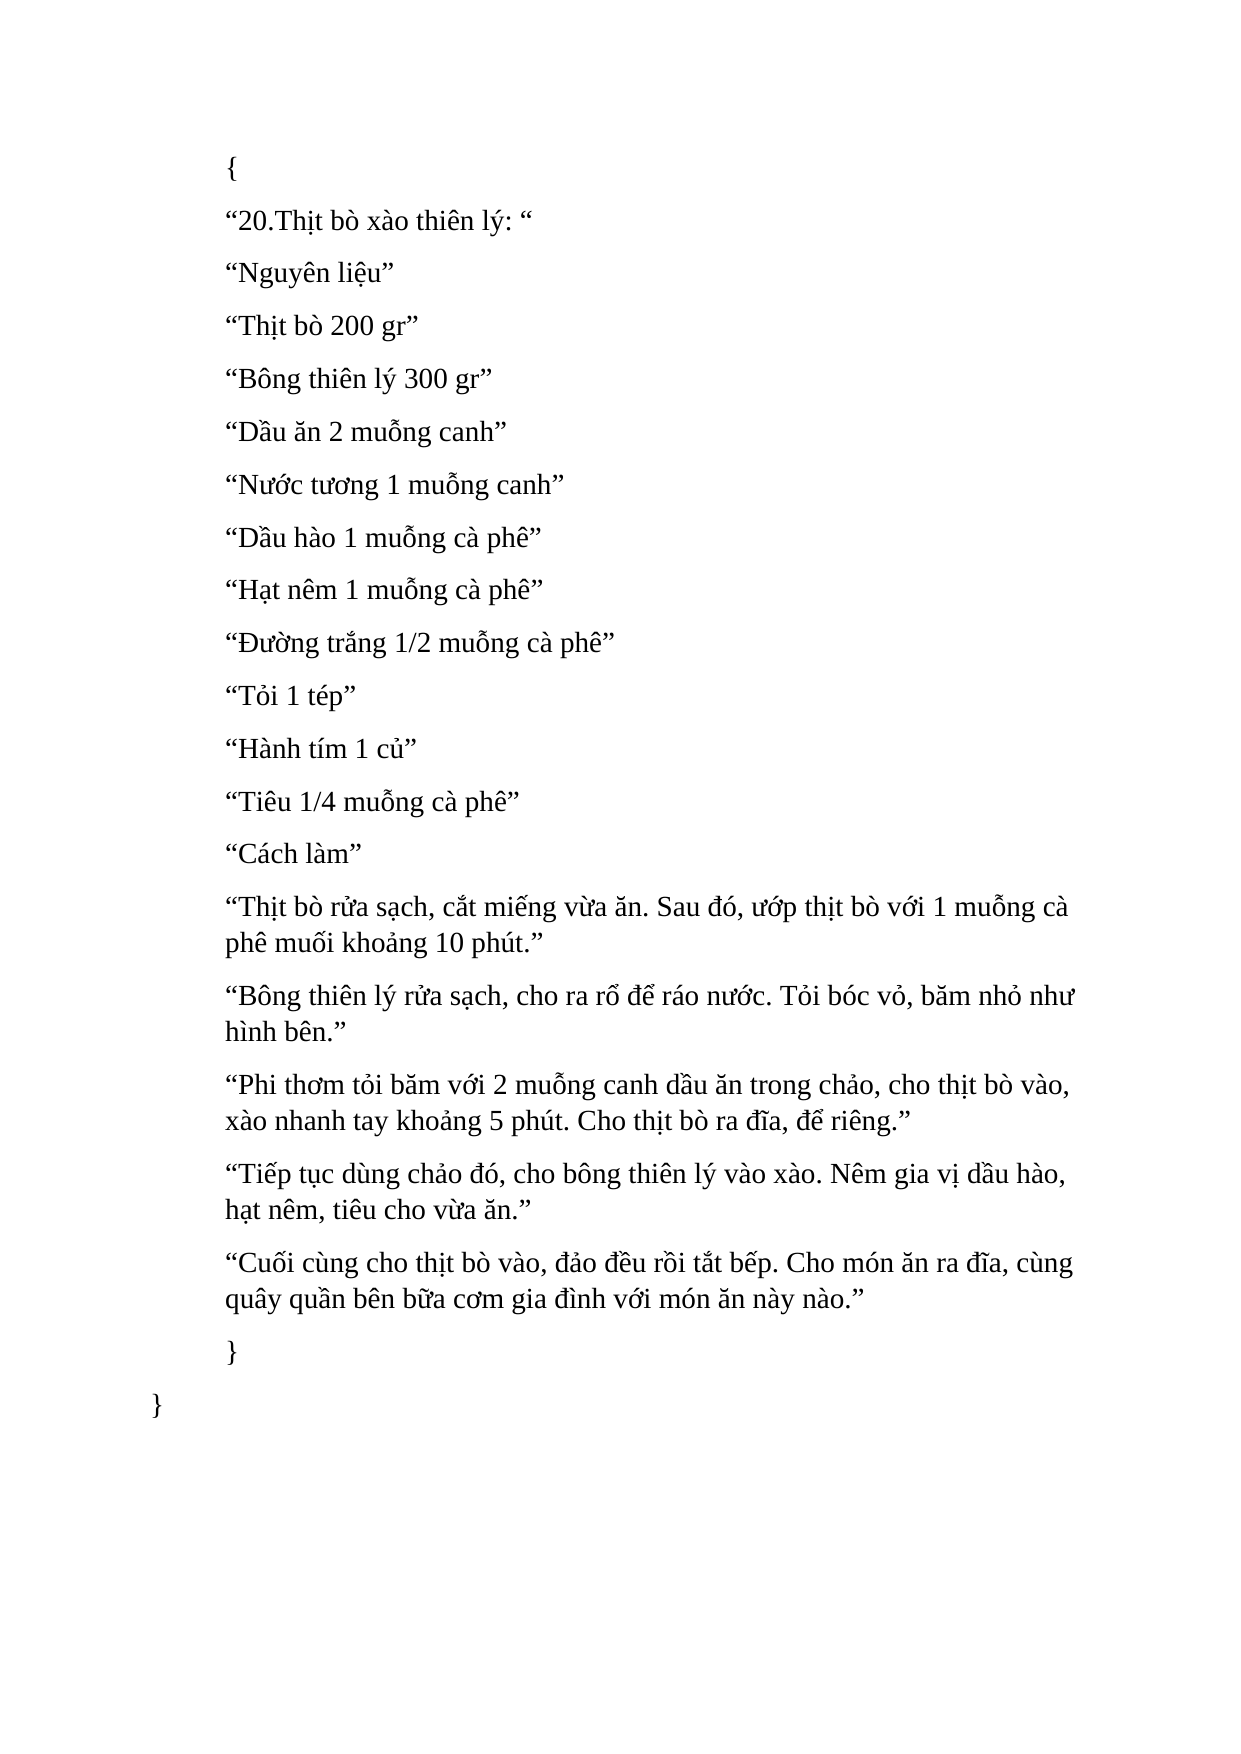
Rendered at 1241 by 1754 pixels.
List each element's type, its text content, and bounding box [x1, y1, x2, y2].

text “Tiếp tục dùng chảo đó, cho bông thiên lý vào xào. Nêm gia vị dầu hào, hạt nêm, tiêu cho vừa ăn.” [225, 1156, 1090, 1226]
text “Nước tương 1 muỗng canh” [225, 467, 1090, 500]
text “Bông thiên lý rửa sạch, cho ra rổ để ráo nước. Tỏi bóc vỏ, băm nhỏ như hình bên.” [225, 978, 1090, 1048]
text “Cuối cùng cho thịt bò vào, đảo đều rồi tắt bếp. Cho món ăn ra đĩa, cùng quây quần bên bữa cơm gia đình với món ăn này nào.” [225, 1245, 1090, 1315]
text “Bông thiên lý 300 gr” [225, 361, 1090, 395]
text “Phi thơm tỏi băm với 2 muỗng canh dầu ăn trong chảo, cho thịt bò vào, xào nhanh tay khoảng 5 phút. Cho thịt bò ra đĩa, để riêng.” [225, 1067, 1090, 1137]
text “Dầu hào 1 muỗng cà phê” [225, 520, 1090, 553]
text } [225, 1334, 1090, 1368]
text “Nguyên liệu” [225, 256, 1090, 289]
text { [225, 150, 1090, 183]
text } [150, 1387, 1090, 1421]
text “Thịt bò 200 gr” [225, 308, 1090, 342]
text “Dầu ăn 2 muỗng canh” [225, 414, 1090, 448]
text “Thịt bò rửa sạch, cắt miếng vừa ăn. Sau đó, ướp thịt bò với 1 muỗng cà phê muối khoảng 10 phút.” [225, 889, 1090, 959]
text “Tỏi 1 tép” [225, 678, 1090, 712]
text “Đường trắng 1/2 muỗng cà phê” [225, 625, 1090, 659]
text “Cách làm” [225, 837, 1090, 870]
text “Tiêu 1/4 muỗng cà phê” [225, 784, 1090, 817]
text “Hành tím 1 củ” [225, 731, 1090, 764]
text “20.Thịt bò xào thiên lý: “ [225, 203, 1090, 236]
text “Hạt nêm 1 muỗng cà phê” [225, 572, 1090, 606]
